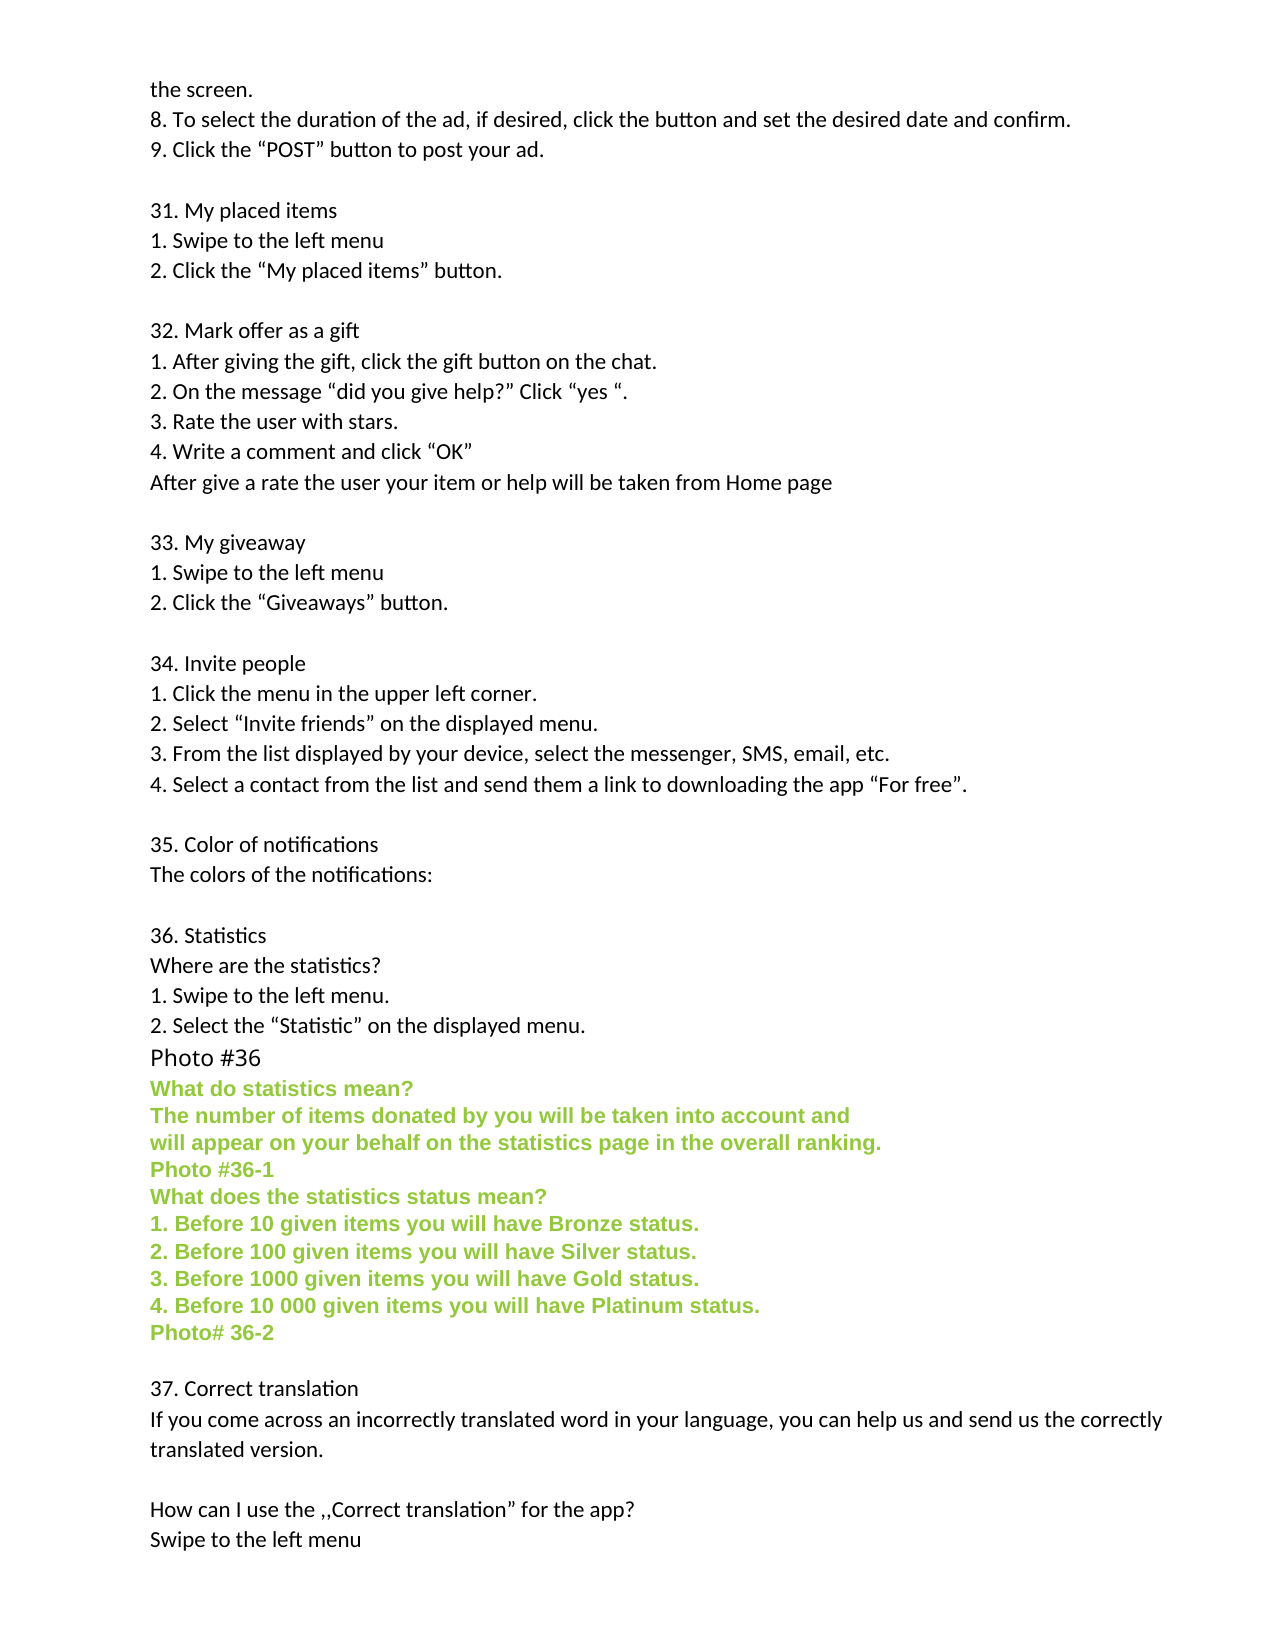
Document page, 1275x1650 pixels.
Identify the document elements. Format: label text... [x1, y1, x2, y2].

list 1. Swipe to the left menu 2. Click the “My placed items” button. [150, 226, 1200, 284]
list 1. After giving the gift, click the gift button on the chat. 2. On the message “did you give help?” Click “yes “. 3. Rate the user with stars. 4. Write a comment and click “OK” After give a rate the user your item or help will be taken from Home page [150, 347, 1200, 496]
list What do statistics mean? The number of items donated by you will be taken into account and will appear on your behalf on the statistics page in the overall ranking. [150, 1075, 1200, 1155]
list 34. Invite people [150, 649, 1200, 677]
list Photo# 36-2 [150, 1320, 1200, 1345]
list 33. My giveaway [150, 528, 1200, 556]
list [150, 1405, 1200, 1553]
list 1. Swipe to the left menu 2. Click the “Giveaways” button. [150, 558, 1200, 617]
list Photo #36-1 [150, 1157, 1200, 1182]
list 31. My placed items [150, 196, 1200, 224]
list Photo #36 [150, 1042, 1200, 1073]
list What does the statistics status mean? 1. Before 10 given items you will have Bronze status. 2. Before 100 given items you will have Silver status. 3. Before 1000 given items you will have Gold status. 4. Before 10 000 given items you will have Platinum status. [150, 1184, 1200, 1318]
list 32. Mark offer as a gift [150, 317, 1200, 345]
list 1. Click the menu in the upper left corner. 2. Select “Invite friends” on the displayed menu. 3. From the list displayed by your device, select the messenger, SMS, email, etc. 4. Select a contact from the list and send them a link to downloading the app “For free”. [150, 679, 1200, 798]
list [150, 75, 1200, 163]
list Where are the statistics? 1. Swipe to the left menu. 2. Select the “Statistic” on the displayed menu. [150, 951, 1200, 1039]
list 36. Statistics [150, 921, 1200, 949]
list 35. Color of notifications [150, 830, 1200, 858]
list The colors of the notifications: [150, 860, 1200, 888]
list 37. Correct translation [150, 1374, 1200, 1402]
